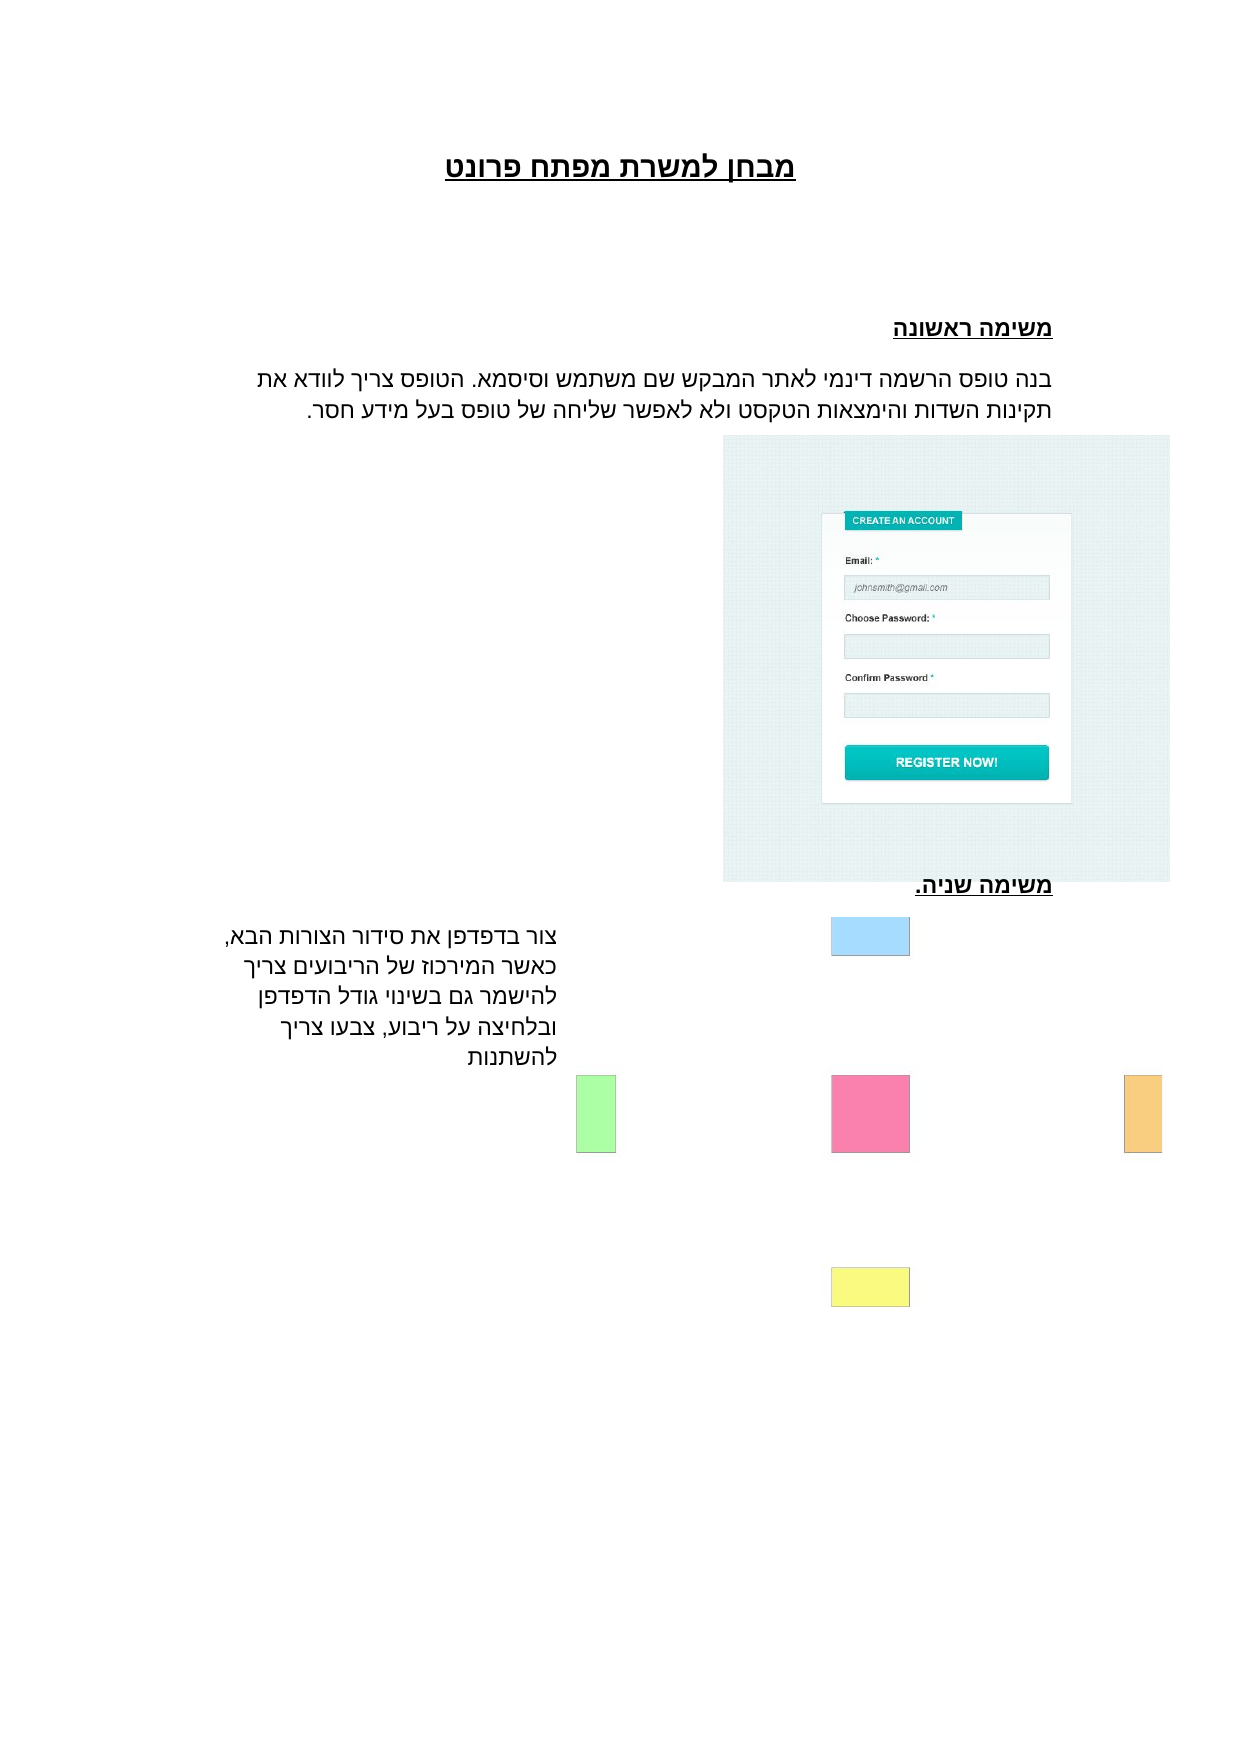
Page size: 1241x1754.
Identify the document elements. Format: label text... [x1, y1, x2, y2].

text משימה שניה. [187, 872, 1053, 898]
picture [576, 917, 1163, 1307]
text מבחן למשרת מפתח פרונט [187, 150, 1053, 183]
text משימה ראשונה [187, 315, 1053, 342]
text בנה טופס הרשמה דינמי לאתר המבקש שם משתמש וסיסמא. הטופס צריך לוודא את תקינות השדות והימצאות הטקסט ולא לאפשר שליחה של טופס בעל מידע חסר. [187, 366, 1053, 423]
picture [723, 435, 1170, 882]
text צור בדפדפן את סידור הצורות הבא, כאשר המירכוז של הריבועים צריך להישמר גם בשינוי גודל הדפדפן ובלחיצה על ריבוע, צבעו צריך להשתנות [187, 923, 576, 1070]
